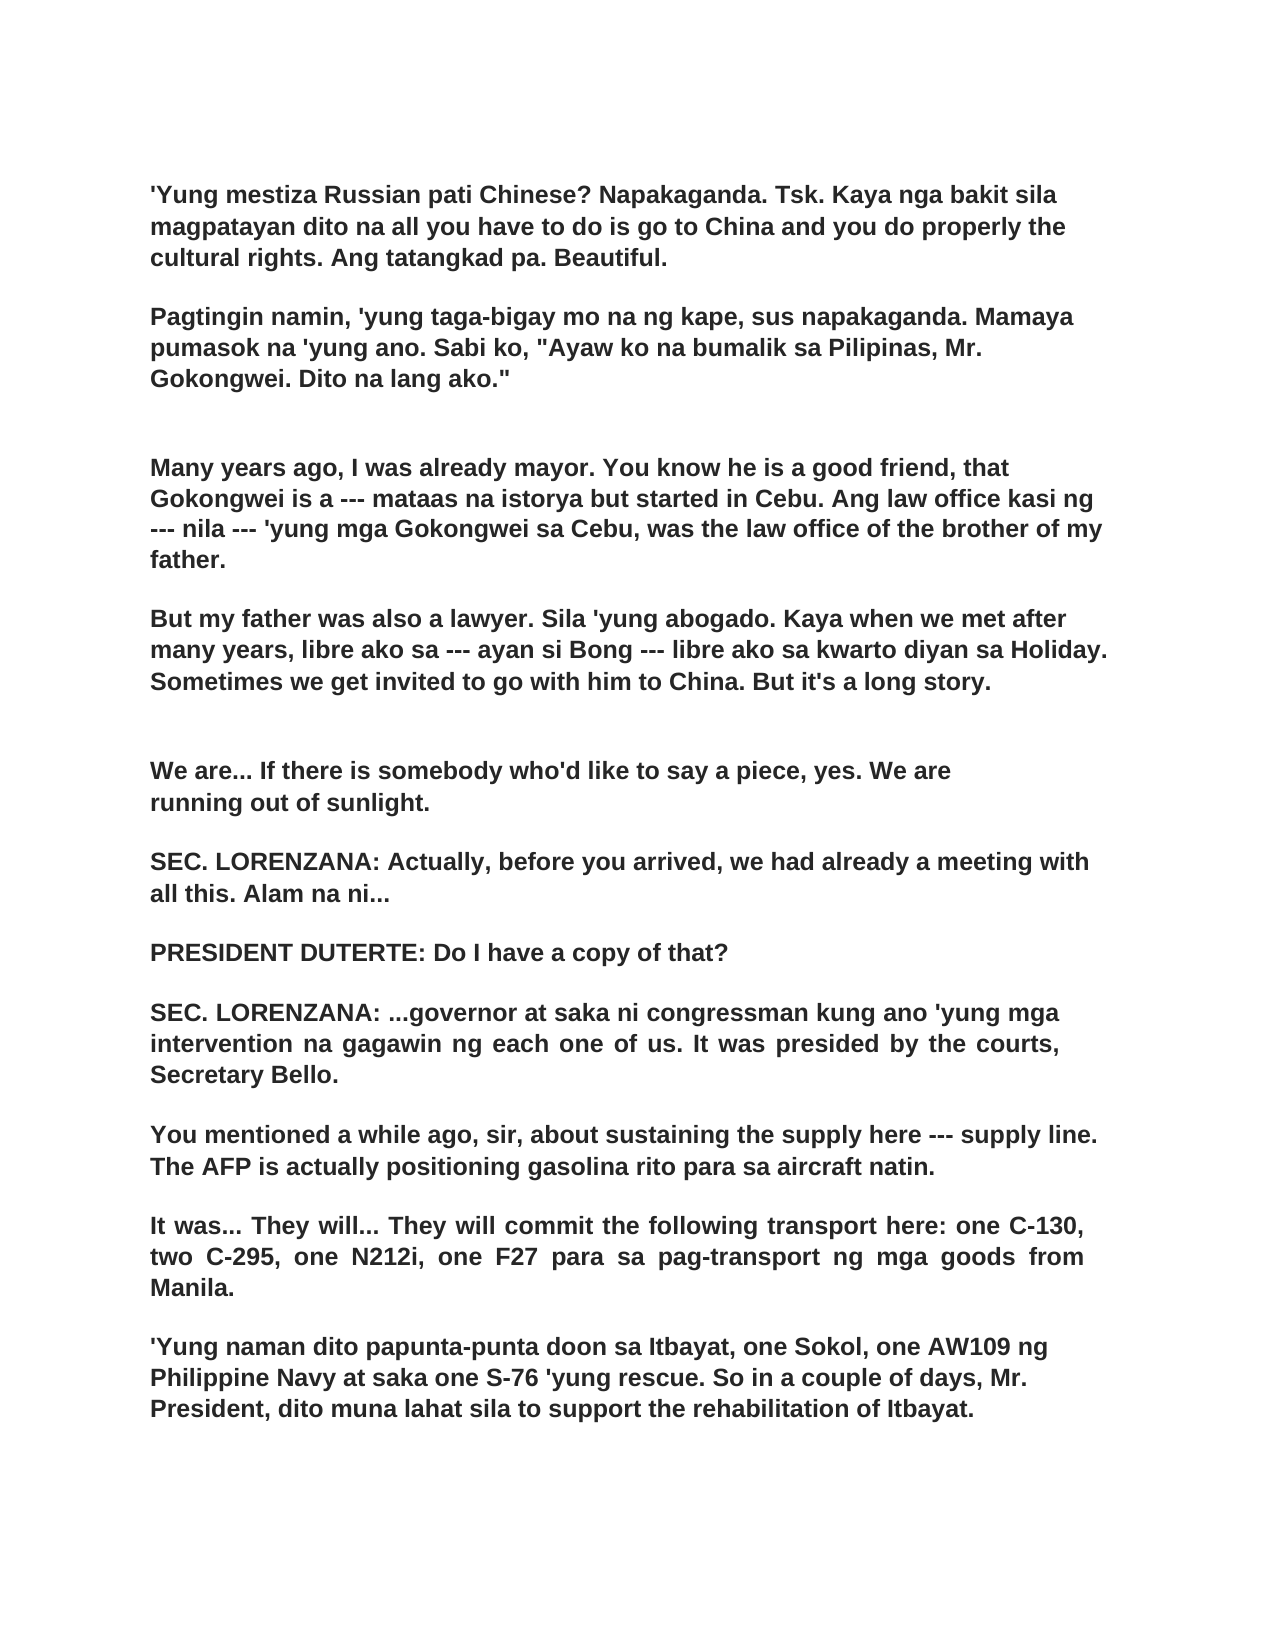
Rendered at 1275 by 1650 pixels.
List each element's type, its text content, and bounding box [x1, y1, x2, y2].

text PRESIDENT DUTERTE: Do I have a copy of that? [150, 938, 1125, 966]
text 'Yung naman dito papunta-punta doon sa Itbayat, one Sokol, one AW109 ng Philippine Navy at saka one S-76 'yung rescue. So in a couple of days, Mr. President, dito muna lahat sila to support the rehabilitation of Itbayat. [150, 1332, 1114, 1423]
text Many years ago, I was already mayor. You know he is a good friend, that Gokongwei is a --- mataas na istorya but started in Cebu. Ang law office kasi ng --- nila --- 'yung mga Gokongwei sa Cebu, was the law office of the brother of my father. [150, 453, 1121, 574]
text We are... If there is somebody who'd like to say a piece, yes. We are running out of sunlight. [150, 756, 1019, 816]
text You mentioned a while ago, sir, about sustaining the supply here --- supply line. The AFP is actually positioning gasolina rito para sa aircraft natin. [150, 1119, 1102, 1180]
text 'Yung mestiza Russian pati Chinese? Napakaganda. Tsk. Kaya nga bakit sila magpatayan dito na all you have to do is go to China and you do properly the cultural rights. Ang tatangkad pa. Beautiful. [150, 180, 1104, 271]
text SEC. LORENZANA: Actually, before you arrived, we had already a meeting with all this. Alam na ni... [150, 847, 1104, 907]
text SEC. LORENZANA: ...governor at saka ni congressman kung ano 'yung mga intervention na gagawin ng each one of us. It was presided by the courts, Secretary Bello. [150, 998, 1060, 1089]
text But my father was also a lawyer. Sila 'yung abogado. Kaya when we met after many years, libre ako sa --- ayan si Bong --- libre ako sa kwarto diyan sa Holiday. Sometimes we get invited to go with him to China. But it's a long story. [150, 604, 1121, 695]
text Pagtingin namin, 'yung taga-bigay mo na ng kape, sus napakaganda. Mamaya pumasok na 'yung ano. Sabi ko, "Ayaw ko na bumalik sa Pilipinas, Mr. Gokongwei. Dito na lang ako." [150, 302, 1100, 392]
text It was... They will... They will commit the following transport here: one C-130, two C-295, one N212i, one F27 para sa pag-transport ng mga goods from Manila. [150, 1211, 1085, 1301]
